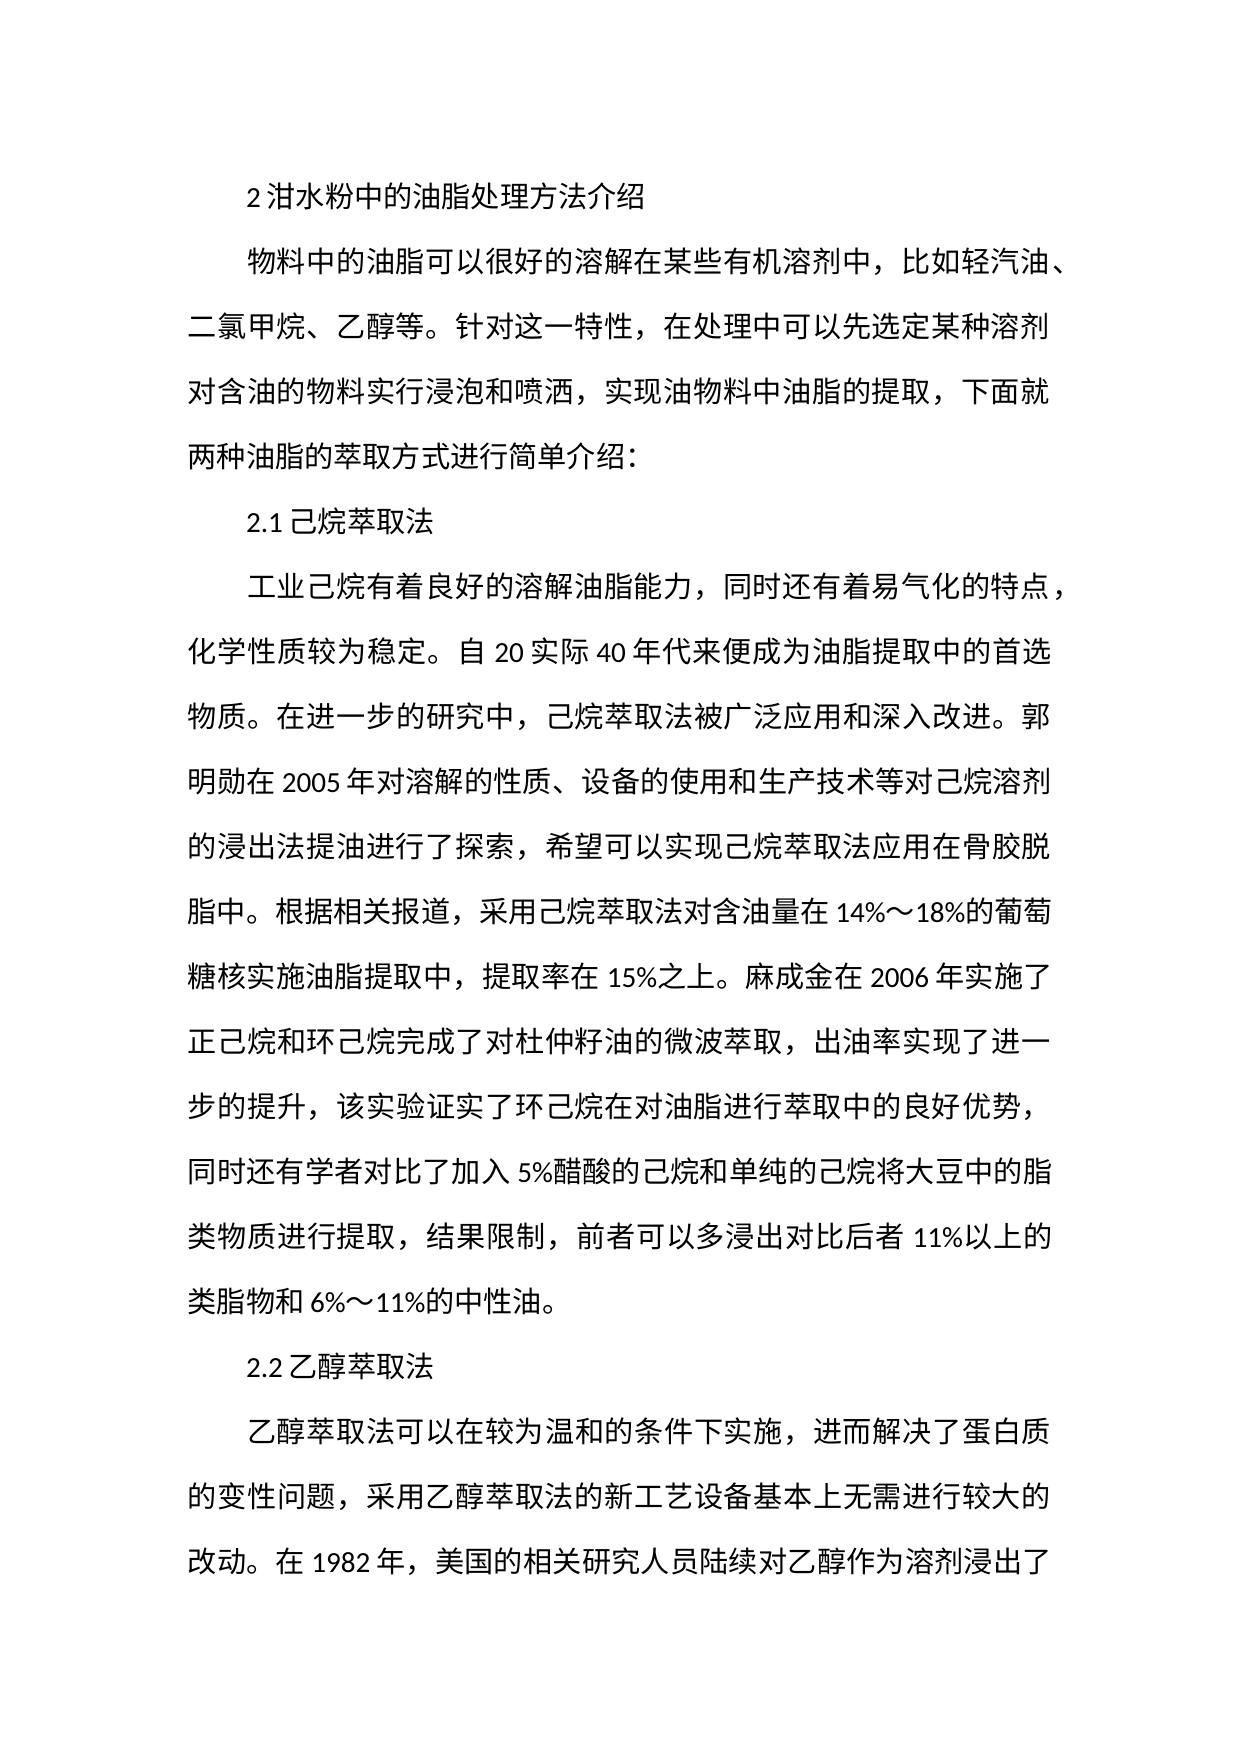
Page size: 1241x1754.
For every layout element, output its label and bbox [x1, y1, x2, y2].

text [187, 162, 1053, 1592]
